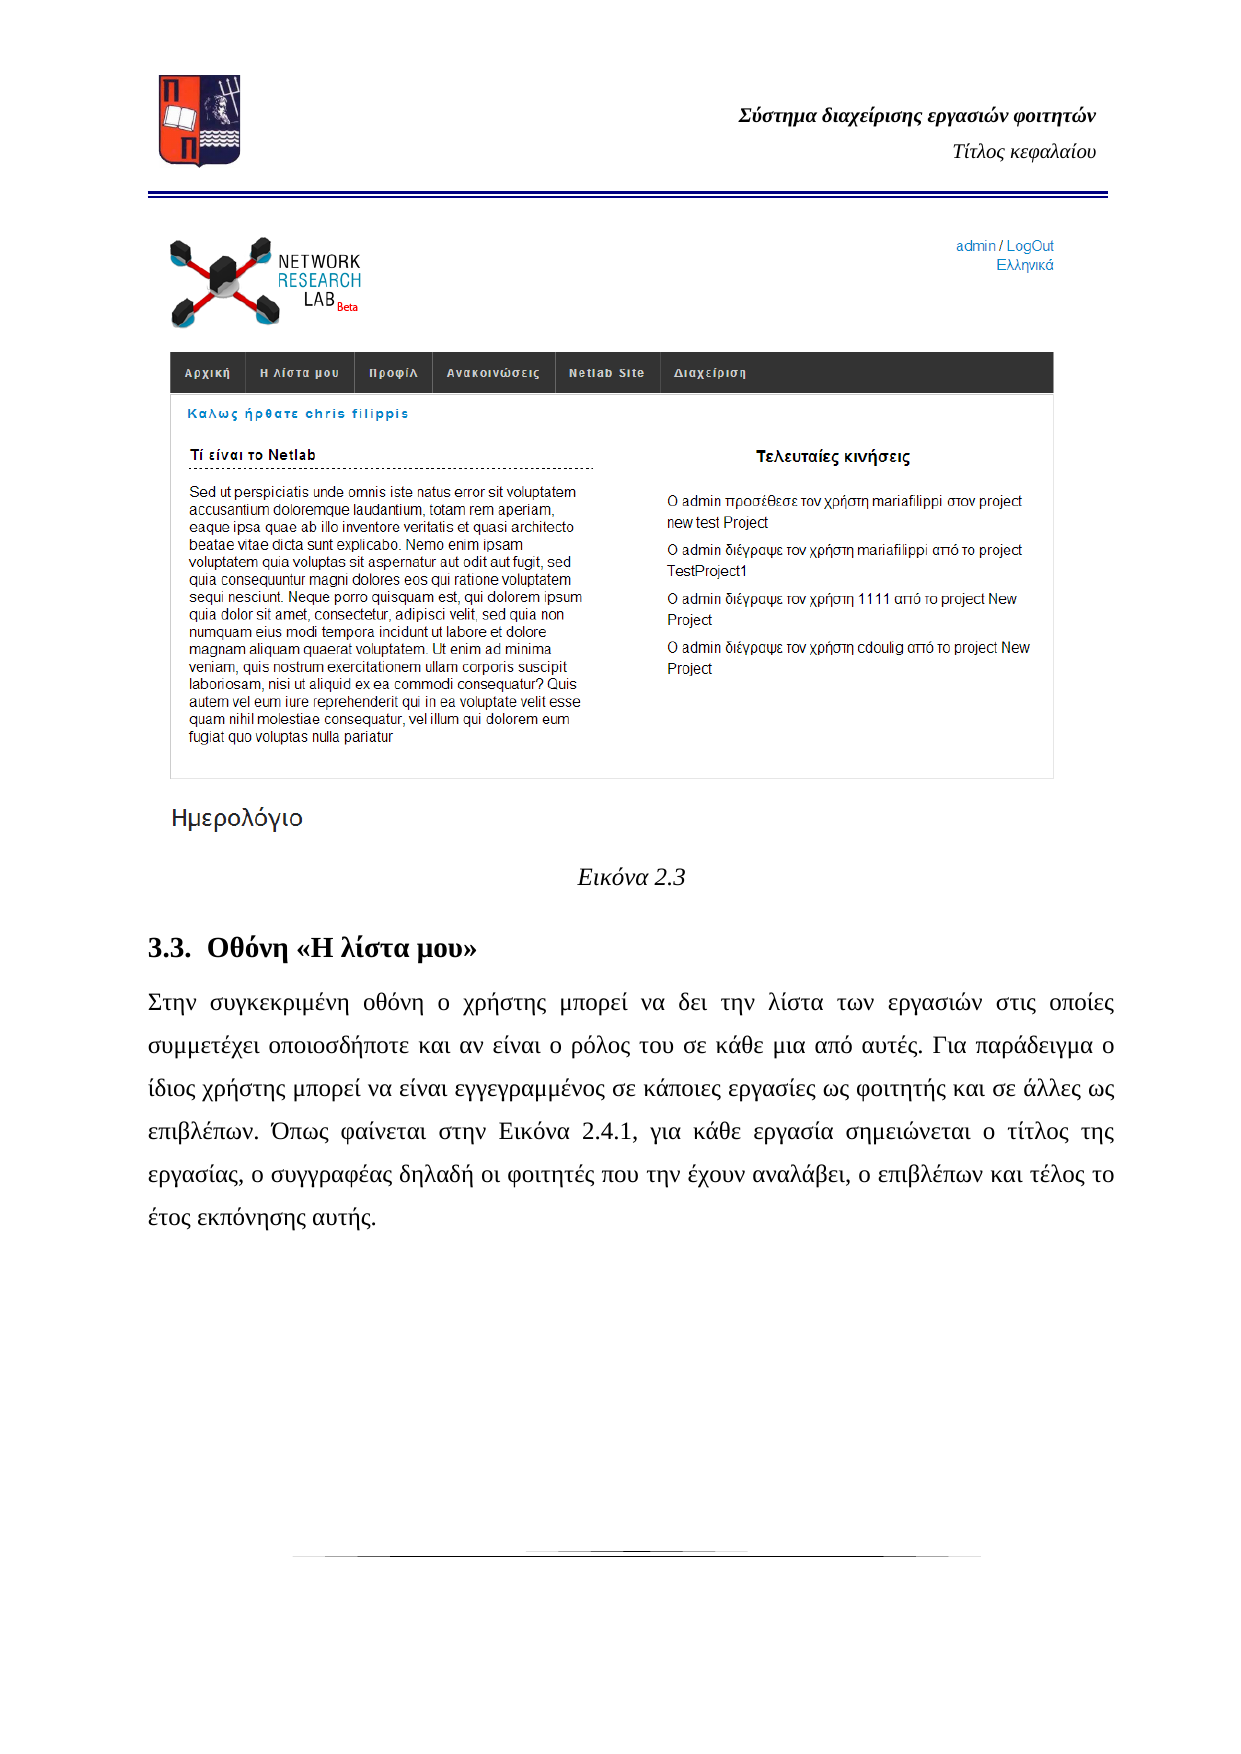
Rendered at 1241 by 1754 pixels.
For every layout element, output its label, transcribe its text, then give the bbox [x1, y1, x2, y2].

subtitle Οθόνη «Η λίστα μου» [148, 930, 1116, 963]
picture [153, 233, 1110, 835]
text Στην συγκεκριμένη οθόνη ο χρήστης μπορεί να δει την λίστα των εργασιών στις οποίες συμμετέχει οποιοσδήποτε και αν είναι ο ρόλος του σε κάθε μια από αυτές. Για παράδειγμα ο ίδιος χρήστης μπορεί να είναι εγγεγραμμένος σε κάποιες εργασίες ως φοιτητής και σε άλλες ως επιβλέπων. Όπως φαίνεται στην Εικόνα 2.4.1, για κάθε εργασία σημειώνεται ο τίτλος της εργασίας, ο συγγραφέας δηλαδή οι φοιτητές που την έχουν αναλάβει, ο επιβλέπων και τέλος το έτος εκπόνησης αυτής. [148, 987, 1116, 1231]
picture [158, 75, 241, 168]
text Εικόνα 2.3 [148, 862, 1116, 891]
